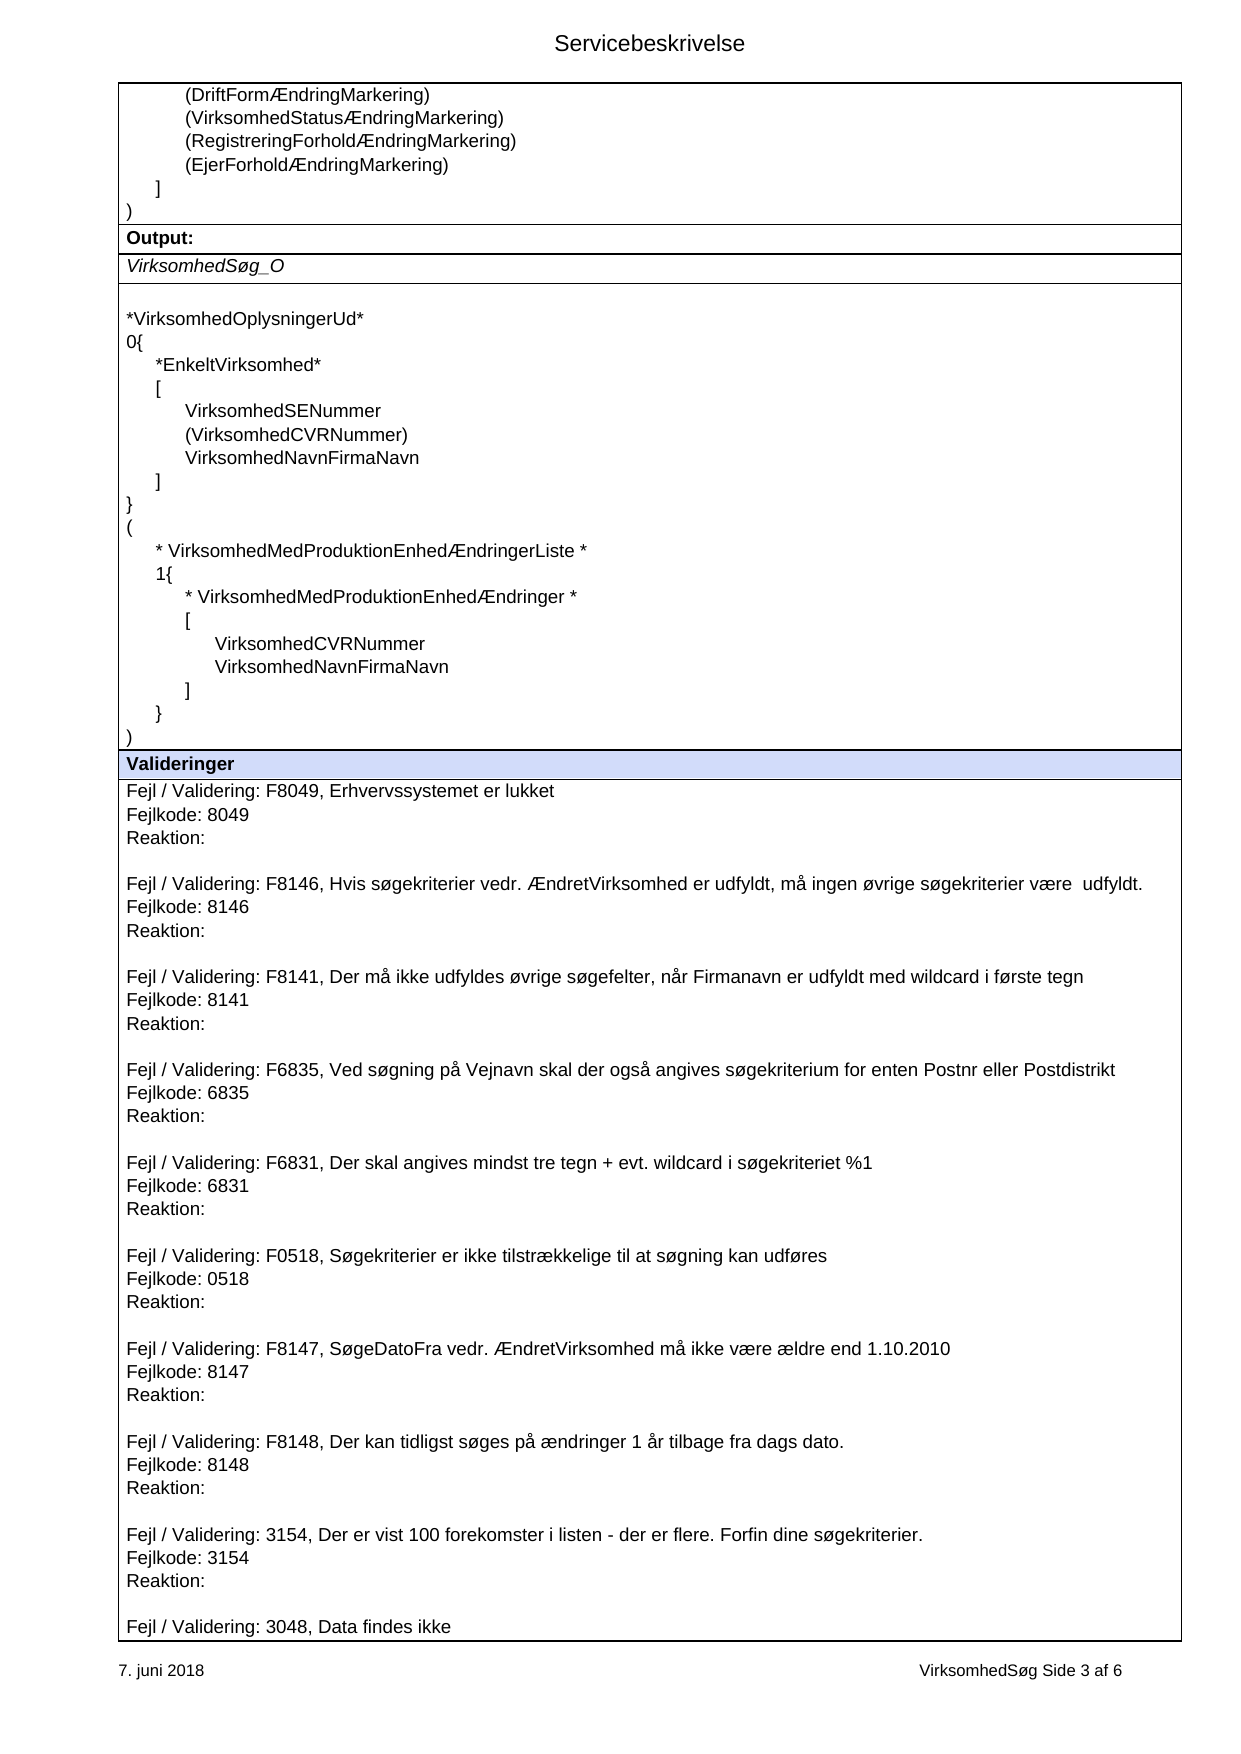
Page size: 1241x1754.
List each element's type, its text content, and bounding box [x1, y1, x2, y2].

table_cell Output: [119, 225, 1181, 253]
table_cell Valideringer [119, 751, 1181, 778]
table_cell VirksomhedSøg_O [119, 255, 1181, 282]
table_cell *VirksomhedOplysningerUd* 0{ *EnkeltVirksomhed* [ VirksomhedSENummer (VirksomhedCVRNummer) VirksomhedNavnFirmaNavn ] } ( * VirksomhedMedProduktionEnhedÆndringerListe * 1{ * VirksomhedMedProduktionEnhedÆndringer * [ VirksomhedCVRNummer VirksomhedNavnFirmaNavn ] } ) [119, 284, 1181, 749]
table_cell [119, 84, 1181, 223]
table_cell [119, 780, 1181, 1640]
